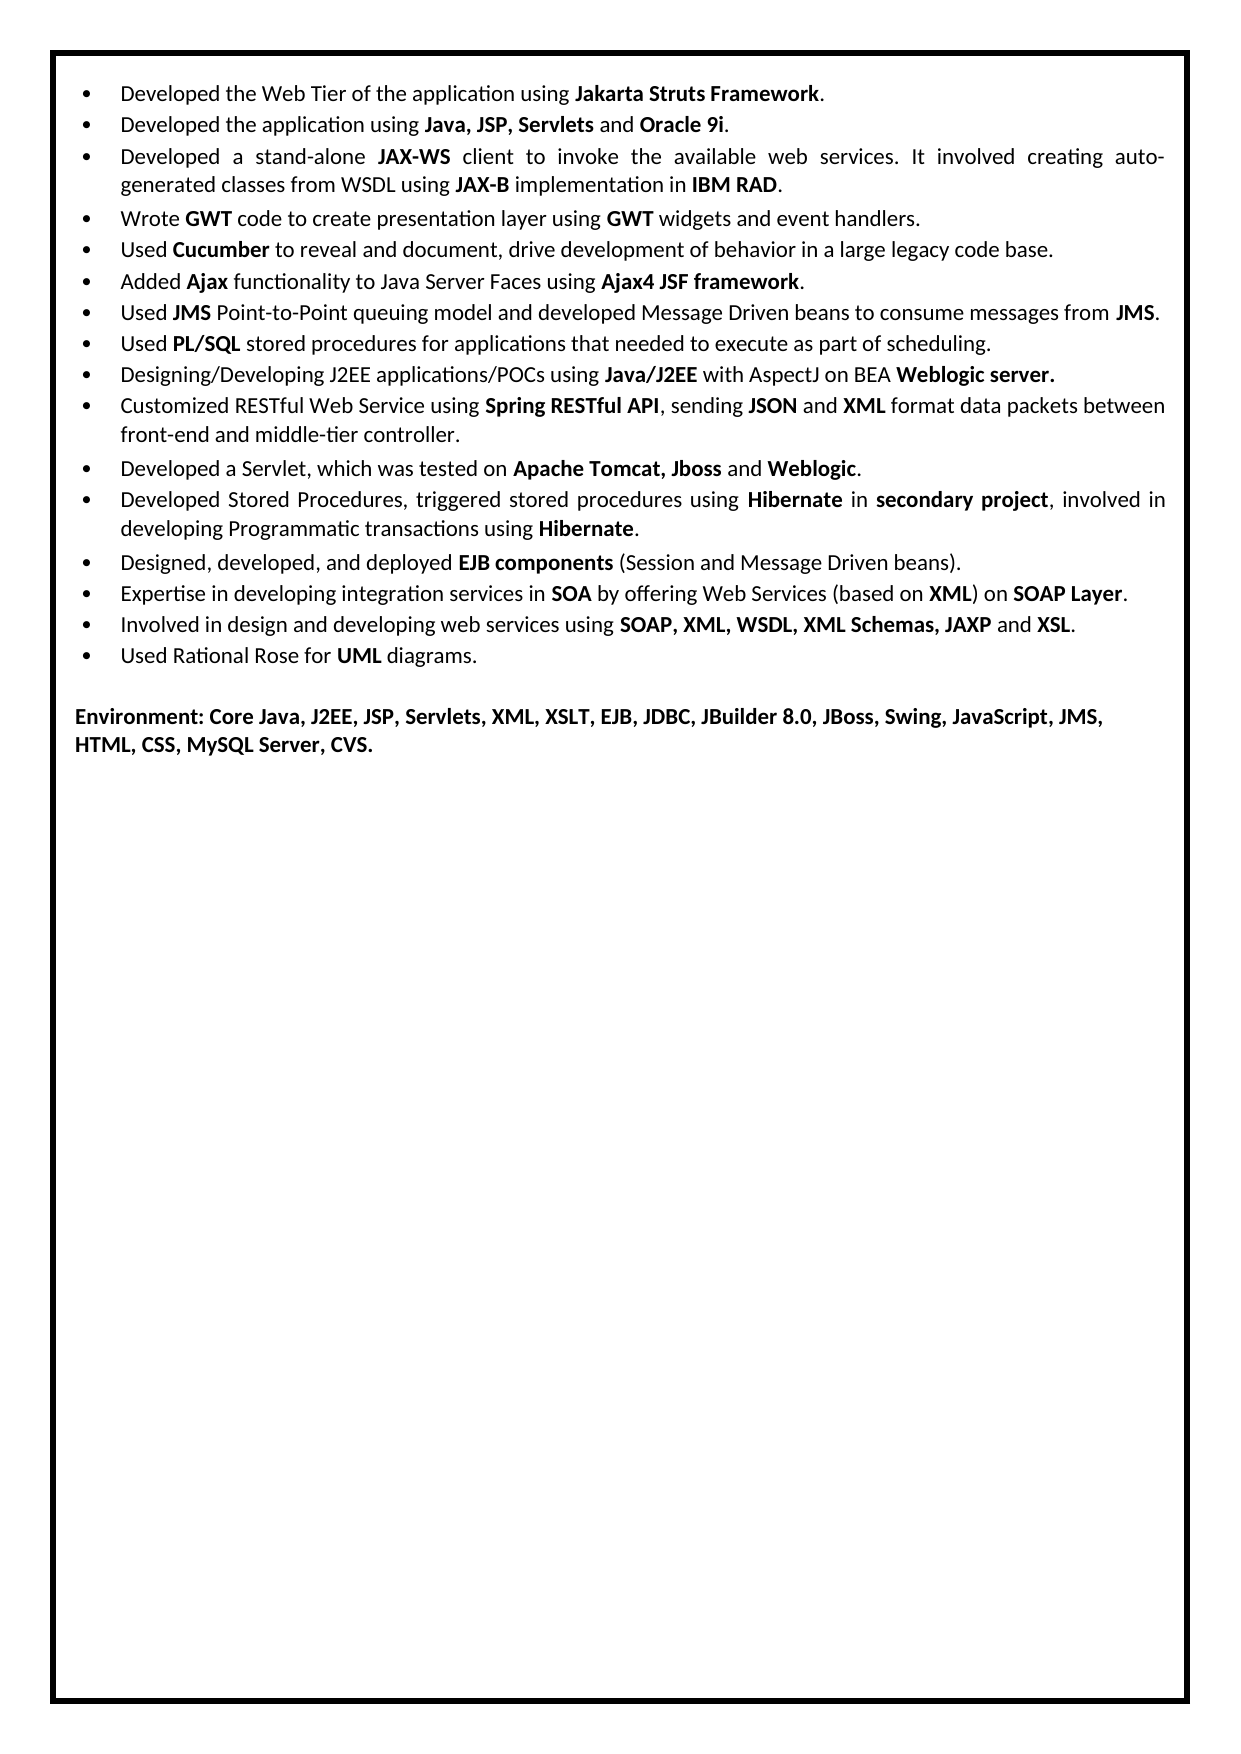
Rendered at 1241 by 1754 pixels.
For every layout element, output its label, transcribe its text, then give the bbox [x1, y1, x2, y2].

list Designing/Developing J2EE applications/POCs using Java/J2EE with AspectJ on BEA Weblogic server. [83, 360, 1166, 388]
list Expertise in developing integration services in SOA by offering Web Services (based on XML) on SOAP Layer. [83, 579, 1166, 607]
list Used Rational Rose for UML diagrams. [83, 641, 1166, 669]
list Developed a stand-alone JAX-WS client to invoke the available web services. It involved creating auto-generated classes from WSDL using JAX-B implementation in IBM RAD. [83, 142, 1166, 199]
list Developed a Servlet, which was tested on Apache Tomcat, Jboss and Weblogic. [83, 454, 1166, 482]
list Designed, developed, and deployed EJB components (Session and Message Driven beans). [83, 548, 1166, 576]
list Used JMS Point-to-Point queuing model and developed Message Driven beans to consume messages from JMS. [83, 298, 1166, 326]
text Environment: Core Java, J2EE, JSP, Servlets, XML, XSLT, EJB, JDBC, JBuilder 8.0, JBoss, Swing, JavaScript, JMS, HTML, CSS, MySQL Server, CVS. [75, 702, 1166, 758]
list Developed the Web Tier of the application using Jakarta Struts Framework. [83, 79, 1166, 107]
list Wrote GWT code to create presentation layer using GWT widgets and event handlers. [83, 204, 1166, 232]
list Involved in design and developing web services using SOAP, XML, WSDL, XML Schemas, JAXP and XSL. [83, 610, 1166, 638]
list Customized RESTful Web Service using Spring RESTful API, sending JSON and XML format data packets between front-end and middle-tier controller. [83, 391, 1166, 448]
list Developed Stored Procedures, triggered stored procedures using Hibernate in secondary project, involved in developing Programmatic transactions using Hibernate. [83, 485, 1166, 542]
list Developed the application using Java, JSP, Servlets and Oracle 9i. [83, 111, 1166, 139]
list Used Cucumber to reveal and document, drive development of behavior in a large legacy code base. [83, 236, 1166, 264]
list Used PL/SQL stored procedures for applications that needed to execute as part of scheduling. [83, 329, 1166, 357]
list Added Ajax functionality to Java Server Faces using Ajax4 JSF framework. [83, 267, 1166, 295]
